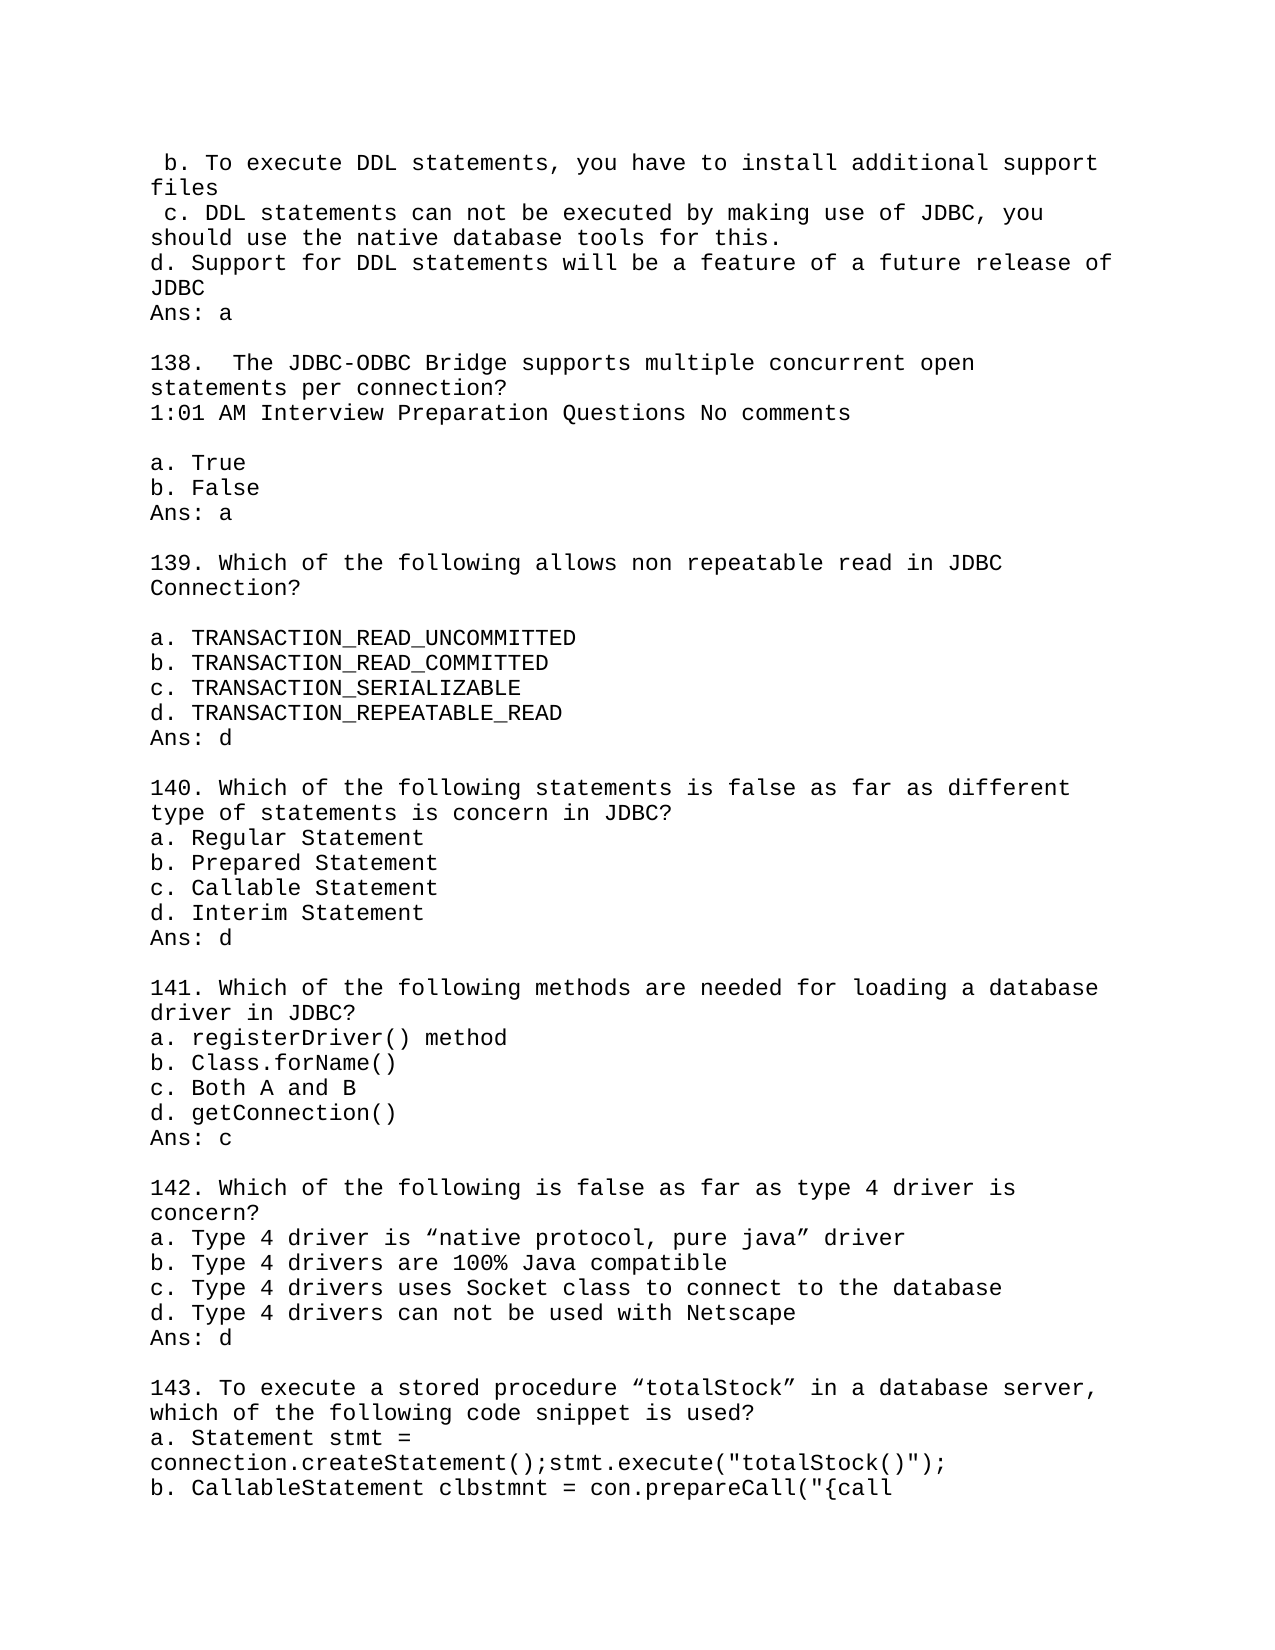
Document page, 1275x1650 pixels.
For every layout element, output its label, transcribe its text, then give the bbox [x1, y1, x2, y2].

text a. registerDriver() method [150, 1025, 1125, 1050]
text Ans: d [150, 1325, 1125, 1350]
text Ans: c [150, 1125, 1125, 1150]
text a. True [150, 450, 1125, 475]
text Ans: a [150, 300, 1125, 325]
text a. Regular Statement [150, 825, 1125, 850]
text 141. Which of the following methods are needed for loading a database driver in JDBC? [150, 975, 1125, 1025]
text b. Type 4 drivers are 100% Java compatible [150, 1250, 1125, 1275]
text c. TRANSACTION_SERIALIZABLE [150, 675, 1125, 700]
text 142. Which of the following is false as far as type 4 driver is concern? [150, 1175, 1125, 1225]
text d. TRANSACTION_REPEATABLE_READ [150, 700, 1125, 725]
text d. Support for DDL statements will be a feature of a future release of JDBC [150, 250, 1125, 300]
text c. Type 4 drivers uses Socket class to connect to the database [150, 1275, 1125, 1300]
text a. Type 4 driver is “native protocol, pure java” driver [150, 1225, 1125, 1250]
text b. To execute DDL statements, you have to install additional support files [150, 150, 1125, 200]
text b. Prepared Statement [150, 850, 1125, 875]
text 143. To execute a stored procedure “totalStock” in a database server, which of the following code snippet is used? [150, 1375, 1125, 1425]
text c. Callable Statement [150, 875, 1125, 900]
text d. getConnection() [150, 1100, 1125, 1125]
text d. Type 4 drivers can not be used with Netscape [150, 1300, 1125, 1325]
text Ans: d [150, 925, 1125, 950]
text a. Statement stmt = connection.createStatement();stmt.execute("totalStock()"); [150, 1425, 1125, 1475]
text c. DDL statements can not be executed by making use of JDBC, you should use the native database tools for this. [150, 200, 1125, 250]
text b. Class.forName() [150, 1050, 1125, 1075]
text d. Interim Statement [150, 900, 1125, 925]
text a. TRANSACTION_READ_UNCOMMITTED [150, 625, 1125, 650]
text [150, 1475, 1125, 1500]
text Ans: a [150, 500, 1125, 525]
text b. False [150, 475, 1125, 500]
text 1:01 AM Interview Preparation Questions No comments [150, 400, 1125, 425]
text b. TRANSACTION_READ_COMMITTED [150, 650, 1125, 675]
text Ans: d [150, 725, 1125, 750]
text c. Both A and B [150, 1075, 1125, 1100]
text 138. The JDBC-ODBC Bridge supports multiple concurrent open statements per connection? [150, 350, 1125, 400]
text 139. Which of the following allows non repeatable read in JDBC Connection? [150, 550, 1125, 600]
text 140. Which of the following statements is false as far as different type of statements is concern in JDBC? [150, 775, 1125, 825]
